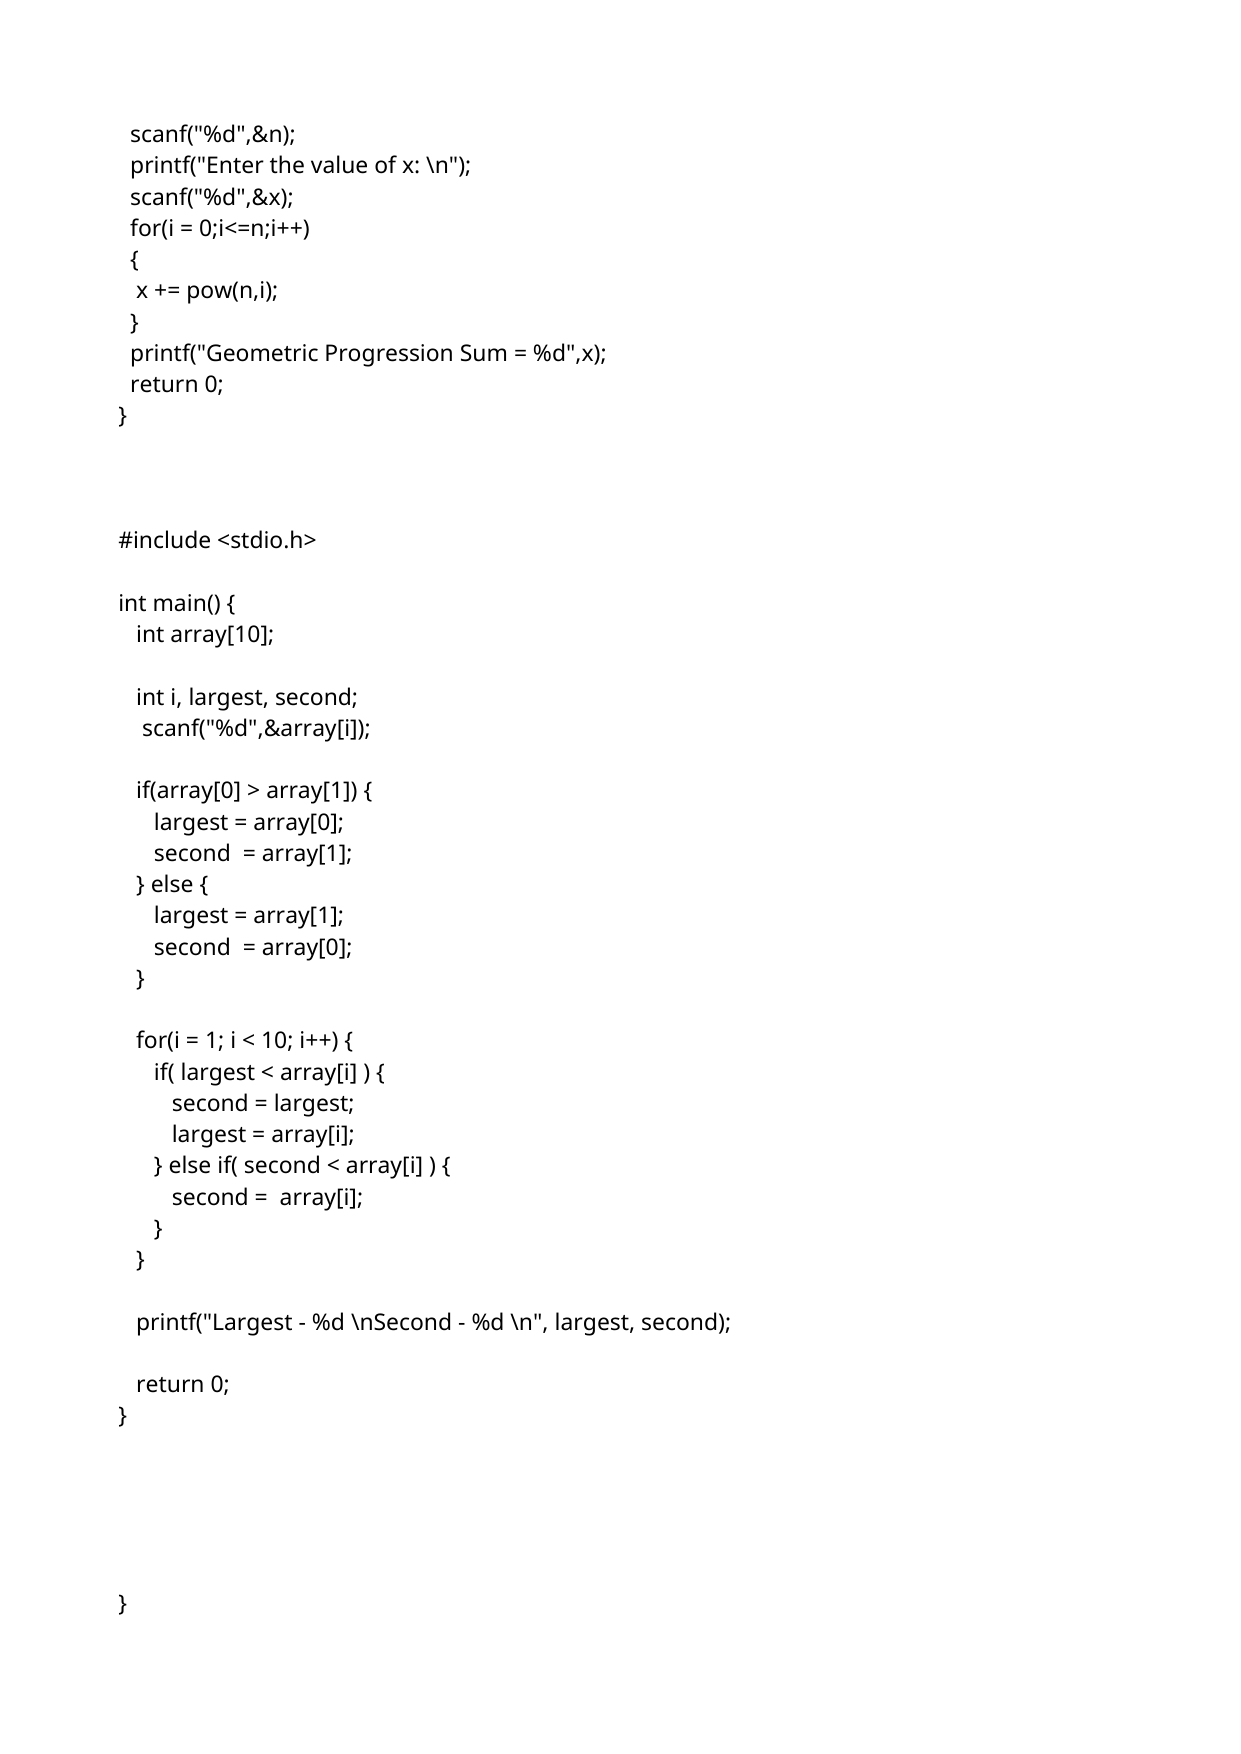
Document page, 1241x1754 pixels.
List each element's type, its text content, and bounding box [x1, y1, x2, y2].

text scanf("%d",&x); [118, 181, 1122, 212]
text } [118, 1212, 1122, 1243]
text } [118, 306, 1122, 337]
text } [118, 1587, 1122, 1618]
text for(i = 1; i < 10; i++) { [118, 1024, 1122, 1056]
text int array[10]; [118, 618, 1122, 649]
text scanf("%d",&array[i]); [118, 712, 1122, 743]
text int i, largest, second; [118, 681, 1122, 712]
text return 0; [118, 368, 1122, 399]
text } [118, 1399, 1122, 1431]
text return 0; [118, 1368, 1122, 1399]
text printf("Geometric Progression Sum = %d",x); [118, 337, 1122, 368]
text largest = array[1]; [118, 899, 1122, 931]
text printf("Largest - %d \nSecond - %d \n", largest, second); [118, 1306, 1122, 1337]
text scanf("%d",&n); [118, 118, 1122, 149]
text } [118, 399, 1122, 431]
text printf("Enter the value of x: \n"); [118, 149, 1122, 181]
text if(array[0] > array[1]) { [118, 774, 1122, 806]
text x += pow(n,i); [118, 274, 1122, 306]
text second = array[0]; [118, 931, 1122, 962]
text { [118, 243, 1122, 274]
text } else { [118, 868, 1122, 899]
text } [118, 1243, 1122, 1274]
text largest = array[0]; [118, 806, 1122, 837]
text second = array[1]; [118, 837, 1122, 868]
text int main() { [118, 587, 1122, 618]
text if( largest < array[i] ) { [118, 1056, 1122, 1087]
text for(i = 0;i<=n;i++) [118, 212, 1122, 243]
text largest = array[i]; [118, 1118, 1122, 1149]
text second = array[i]; [118, 1181, 1122, 1212]
text second = largest; [118, 1087, 1122, 1118]
text } [118, 962, 1122, 993]
text #include <stdio.h> [118, 524, 1122, 556]
text } else if( second < array[i] ) { [118, 1149, 1122, 1181]
